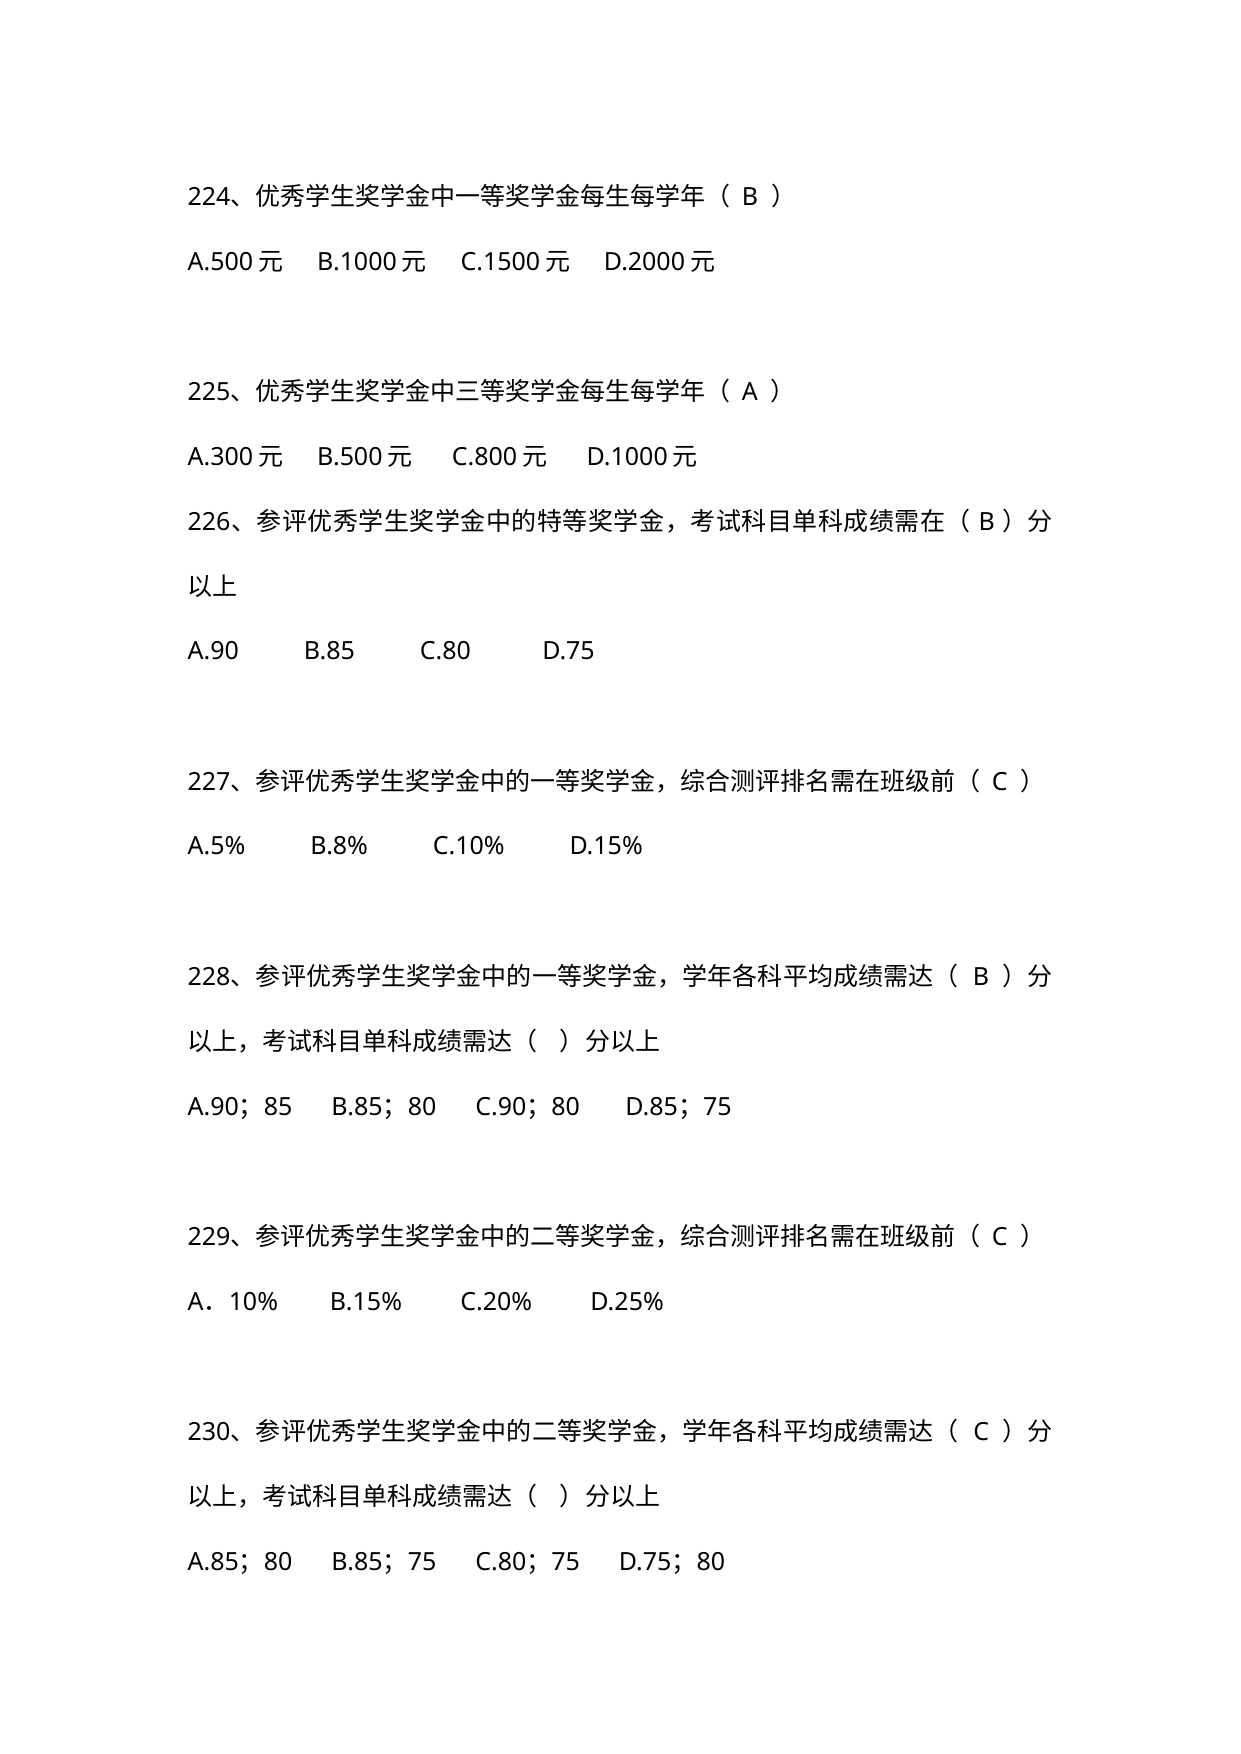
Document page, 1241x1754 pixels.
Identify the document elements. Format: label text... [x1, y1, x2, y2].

text 229、参评优秀学生奖学金中的二等奖学金，综合测评排名需在班级前（ C ） [187, 1202, 1053, 1267]
text A.90；85 B.85；80 C.90；80 D.85；75 [187, 1072, 1053, 1137]
text A.5% B.8% C.10% D.15% [187, 812, 1053, 877]
text 230、参评优秀学生奖学金中的二等奖学金，学年各科平均成绩需达（ C ）分以上，考试科目单科成绩需达（ ）分以上 [187, 1397, 1053, 1527]
text 227、参评优秀学生奖学金中的一等奖学金，综合测评排名需在班级前（ C ） [187, 747, 1053, 812]
text A．10% B.15% C.20% D.25% [187, 1267, 1053, 1332]
text A.90 B.85 C.80 D.75 [187, 617, 1053, 682]
text 226、参评优秀学生奖学金中的特等奖学金，考试科目单科成绩需在（ B ）分以上 [187, 487, 1053, 617]
text 224、优秀学生奖学金中一等奖学金每生每学年（ B ） [187, 162, 1053, 227]
text 228、参评优秀学生奖学金中的一等奖学金，学年各科平均成绩需达（ B ）分以上，考试科目单科成绩需达（ ）分以上 [187, 942, 1053, 1072]
text A.85；80 B.85；75 C.80；75 D.75；80 [187, 1527, 1053, 1592]
text 225、优秀学生奖学金中三等奖学金每生每学年（ A ） [187, 357, 1053, 422]
text A.300元 B.500元 C.800元 D.1000元 [187, 422, 1053, 487]
text A.500元 B.1000元 C.1500元 D.2000元 [187, 227, 1053, 292]
